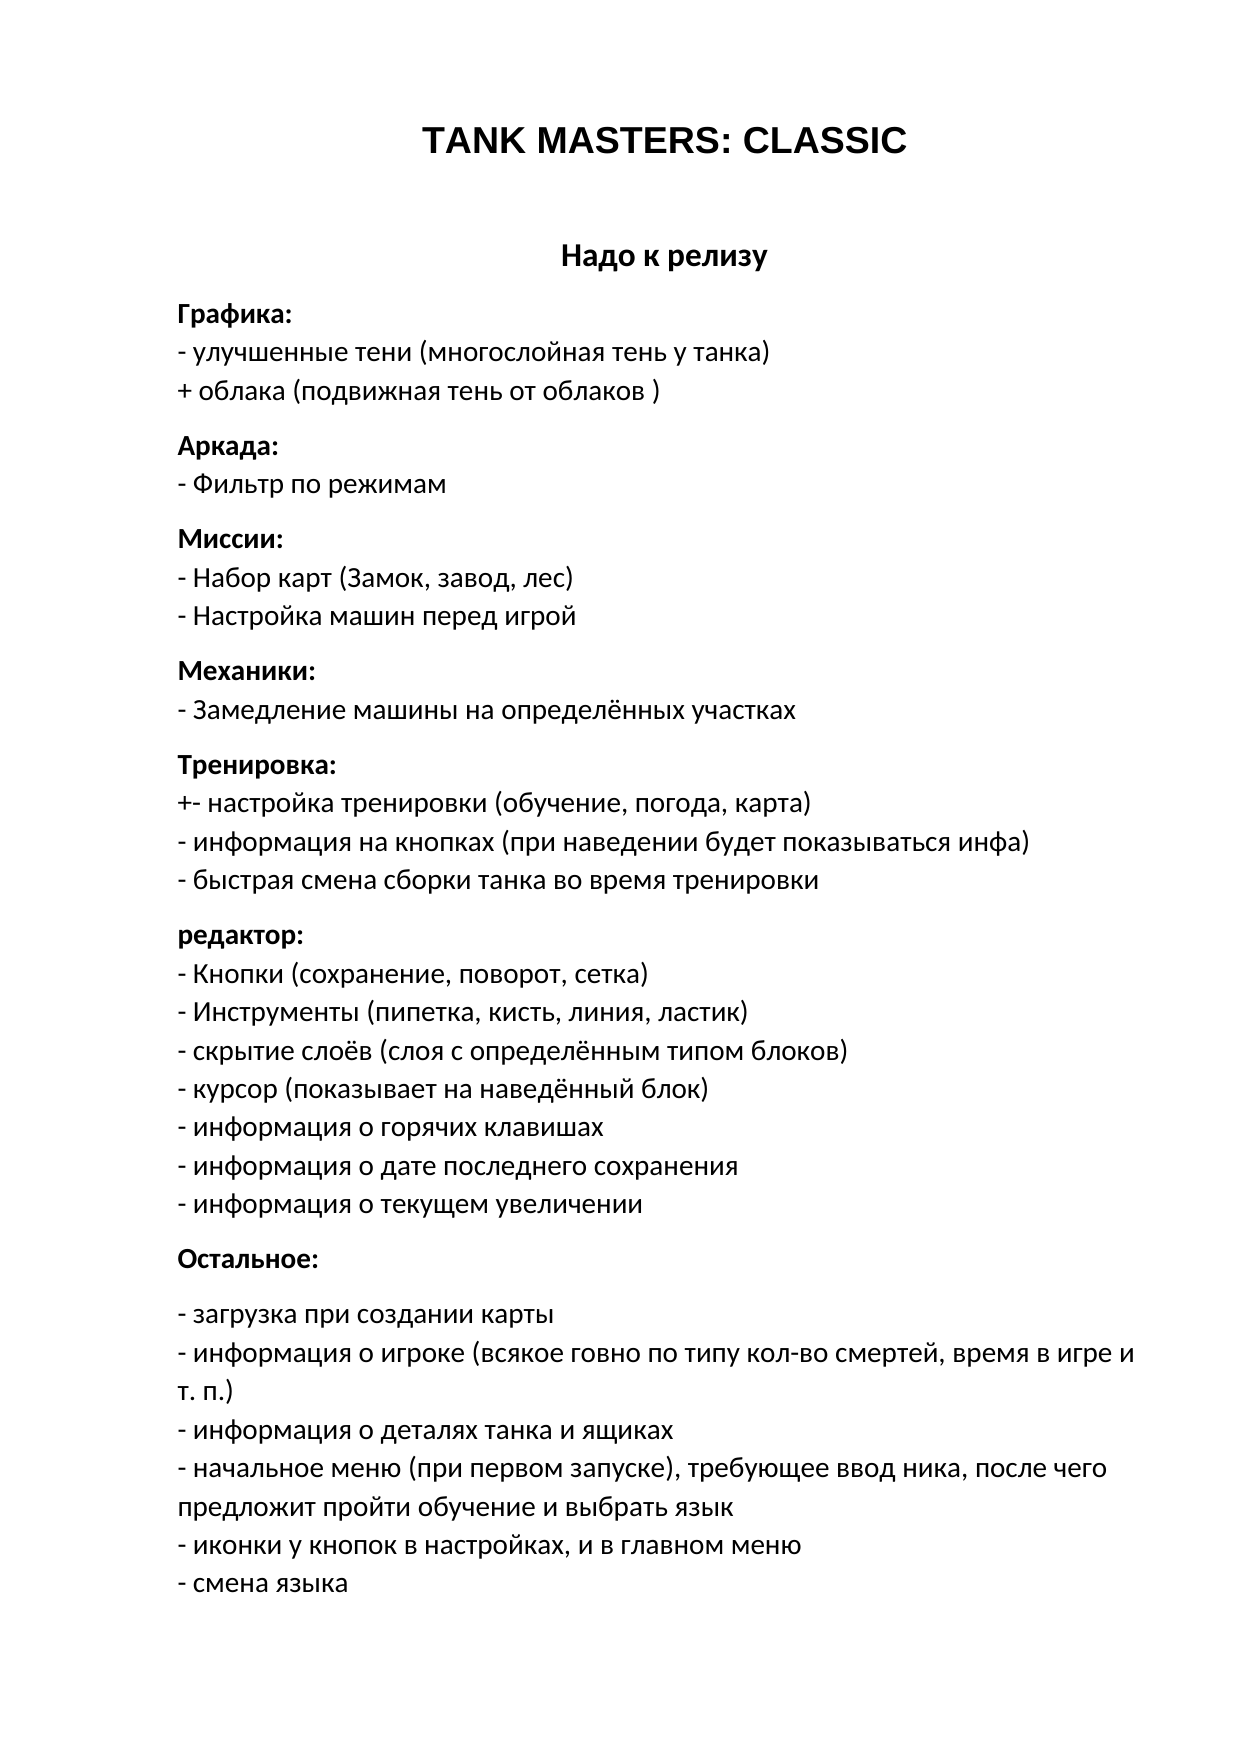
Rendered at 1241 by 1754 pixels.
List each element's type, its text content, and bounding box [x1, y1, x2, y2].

text Миссии: - Набор карт (Замок, завод, лес) - Настройка машин перед игрой [177, 520, 1152, 633]
text редактор: - Кнопки (сохранение, поворот, сетка) - Инструменты (пипетка, кисть, линия, ластик) - скрытие слоёв (слоя с определённым типом блоков) - курсор (показывает на наведённый блок) - информация о горячих клавишах - информация о дате последнего сохранения - информация о текущем увеличении [177, 916, 1152, 1221]
text Остальное: [177, 1240, 1152, 1276]
text Тренировка: +- настройка тренировки (обучение, погода, карта) - информация на кнопках (при наведении будет показываться инфа) - быстрая смена сборки танка во время тренировки [177, 746, 1152, 897]
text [177, 1296, 1152, 1600]
text Графика: - улучшенные тени (многослойная тень у танка) + облака (подвижная тень от облаков ) [177, 295, 1152, 407]
text Механики: - Замедление машины на определённых участках [177, 652, 1152, 726]
text Надо к релизу [177, 234, 1152, 275]
text TANK MASTERS: CLASSIC [177, 118, 1152, 161]
text Аркада: - Фильтр по режимам [177, 427, 1152, 501]
